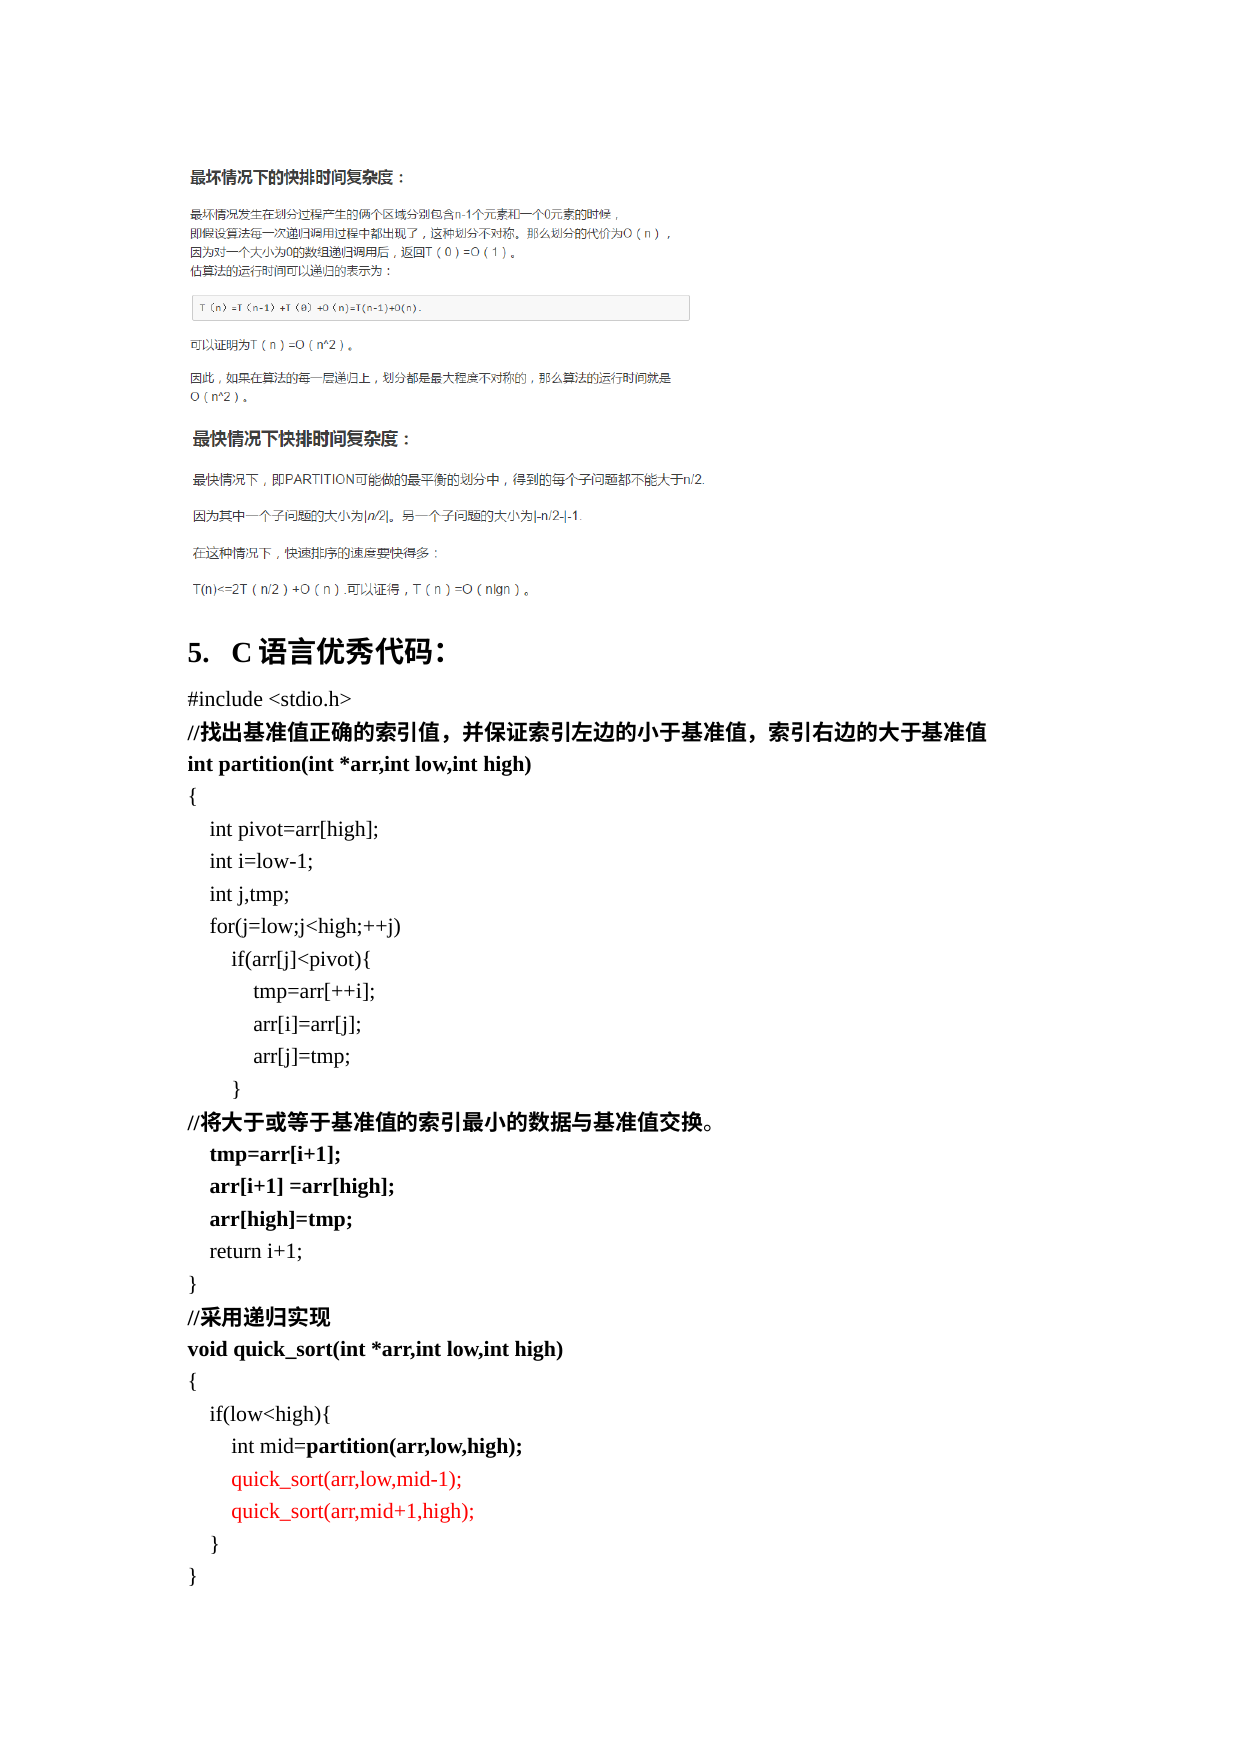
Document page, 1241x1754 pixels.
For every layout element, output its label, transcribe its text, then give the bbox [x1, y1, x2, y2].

text int pivot=arr[high]; [187, 812, 1053, 844]
text arr[high]=tmp; [187, 1202, 1053, 1234]
text for(j=low;j<high;++j) [187, 909, 1053, 942]
text if(low<high){ [187, 1397, 1053, 1429]
text } [187, 1527, 1053, 1559]
subtitle C语言优秀代码： [187, 617, 1053, 682]
text arr[i]=arr[j]; [187, 1007, 1053, 1039]
text #include <stdio.h> [187, 682, 1053, 714]
picture [187, 422, 716, 600]
text } [187, 1559, 1053, 1592]
text //找出基准值正确的索引值，并保证索引左边的小于基准值，索引右边的大于基准值 [187, 714, 1053, 747]
text int i=low-1; [187, 844, 1053, 877]
text if(arr[j]<pivot){ [187, 942, 1053, 974]
text //采用递归实现 [187, 1299, 1053, 1332]
text { [187, 779, 1053, 812]
text } [187, 1267, 1053, 1299]
text arr[i+1] =arr[high]; [187, 1169, 1053, 1202]
text int partition(int *arr,int low,int high) [187, 747, 1053, 779]
text quick_sort(arr,mid+1,high); [187, 1494, 1053, 1527]
text quick_sort(arr,low,mid-1); [187, 1462, 1053, 1494]
text void quick_sort(int *arr,int low,int high) [187, 1332, 1053, 1364]
text int mid=partition(arr,low,high); [187, 1429, 1053, 1462]
text } [187, 1072, 1053, 1104]
text tmp=arr[++i]; [187, 974, 1053, 1007]
text { [187, 1364, 1053, 1397]
text int j,tmp; [187, 877, 1053, 909]
text return i+1; [187, 1234, 1053, 1267]
text tmp=arr[i+1]; [187, 1137, 1053, 1169]
text //将大于或等于基准值的索引最小的数据与基准值交换。 [187, 1104, 1053, 1137]
text arr[j]=tmp; [187, 1039, 1053, 1072]
picture [187, 162, 695, 408]
